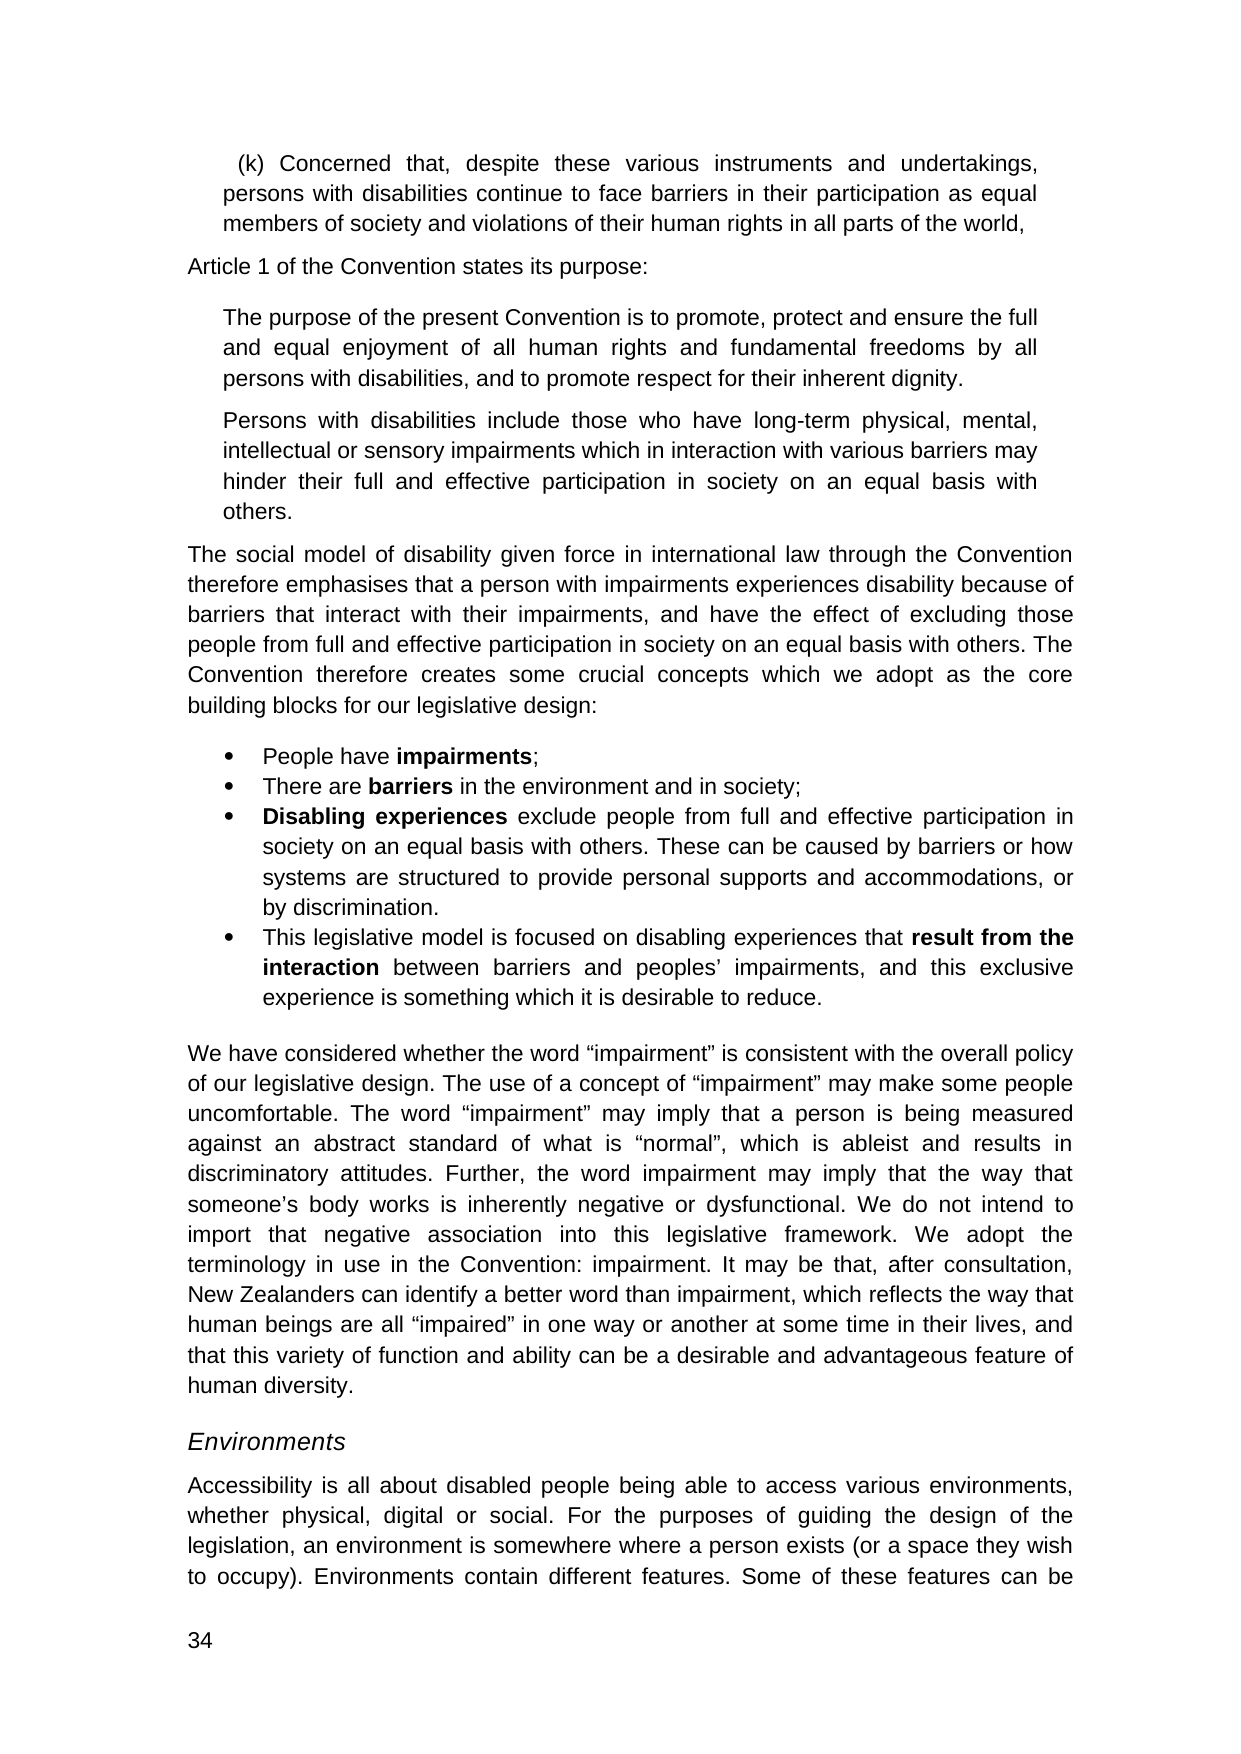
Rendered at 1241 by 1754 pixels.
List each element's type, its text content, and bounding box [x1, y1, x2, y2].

list There are barriers in the environment and in society; [225, 773, 1074, 799]
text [187, 1472, 1074, 1589]
text The social model of disability given force in international law through the Convention therefore emphasises that a person with impairments experiences disability because of barriers that interact with their impairments, and have the effect of excluding those people from full and effective participation in society on an equal basis with others. The Convention therefore creates some crucial concepts which we adopt as the core building blocks for our legislative design: [187, 541, 1074, 718]
list This legislative model is focused on disabling experiences that result from the interaction between barriers and peoples’ impairments, and this exclusive experience is something which it is desirable to reduce. [225, 924, 1074, 1011]
subtitle Environments [187, 1427, 1074, 1456]
text (k) Concerned that, despite these various instruments and undertakings, persons with disabilities continue to face barriers in their participation as equal members of society and violations of their human rights in all parts of the world, [223, 150, 1039, 237]
text We have considered whether the word “impairment” is consistent with the overall policy of our legislative design. The use of a concept of “impairment” may make some people uncomfortable. The word “impairment” may imply that a person is being measured against an abstract standard of what is “normal”, which is ableist and results in discriminatory attitudes. Further, the word impairment may imply that the way that someone’s body works is inherently negative or dysfunctional. We do not intend to import that negative association into this legislative framework. We adopt the terminology in use in the Convention: impairment. It may be that, after consultation, New Zealanders can identify a better word than impairment, which reflects the way that human beings are all “impaired” in one way or another at some time in their lives, and that this variety of function and ability can be a desirable and advantageous feature of human diversity. [187, 1039, 1074, 1398]
text Persons with disabilities include those who have long-term physical, mental, intellectual or sensory impairments which in interaction with various barriers may hinder their full and effective participation in society on an equal basis with others. [223, 407, 1039, 524]
list People have impairments; [225, 743, 1074, 769]
text The purpose of the present Convention is to promote, protect and ensure the full and equal enjoyment of all human rights and fundamental freedoms by all persons with disabilities, and to promote respect for their inherent dignity. [223, 304, 1039, 391]
text Article 1 of the Convention states its purpose: [187, 253, 1074, 279]
list Disabling experiences exclude people from full and effective participation in society on an equal basis with others. These can be caused by barriers or how systems are structured to provide personal supports and accommodations, or by discrimination. [225, 803, 1074, 920]
